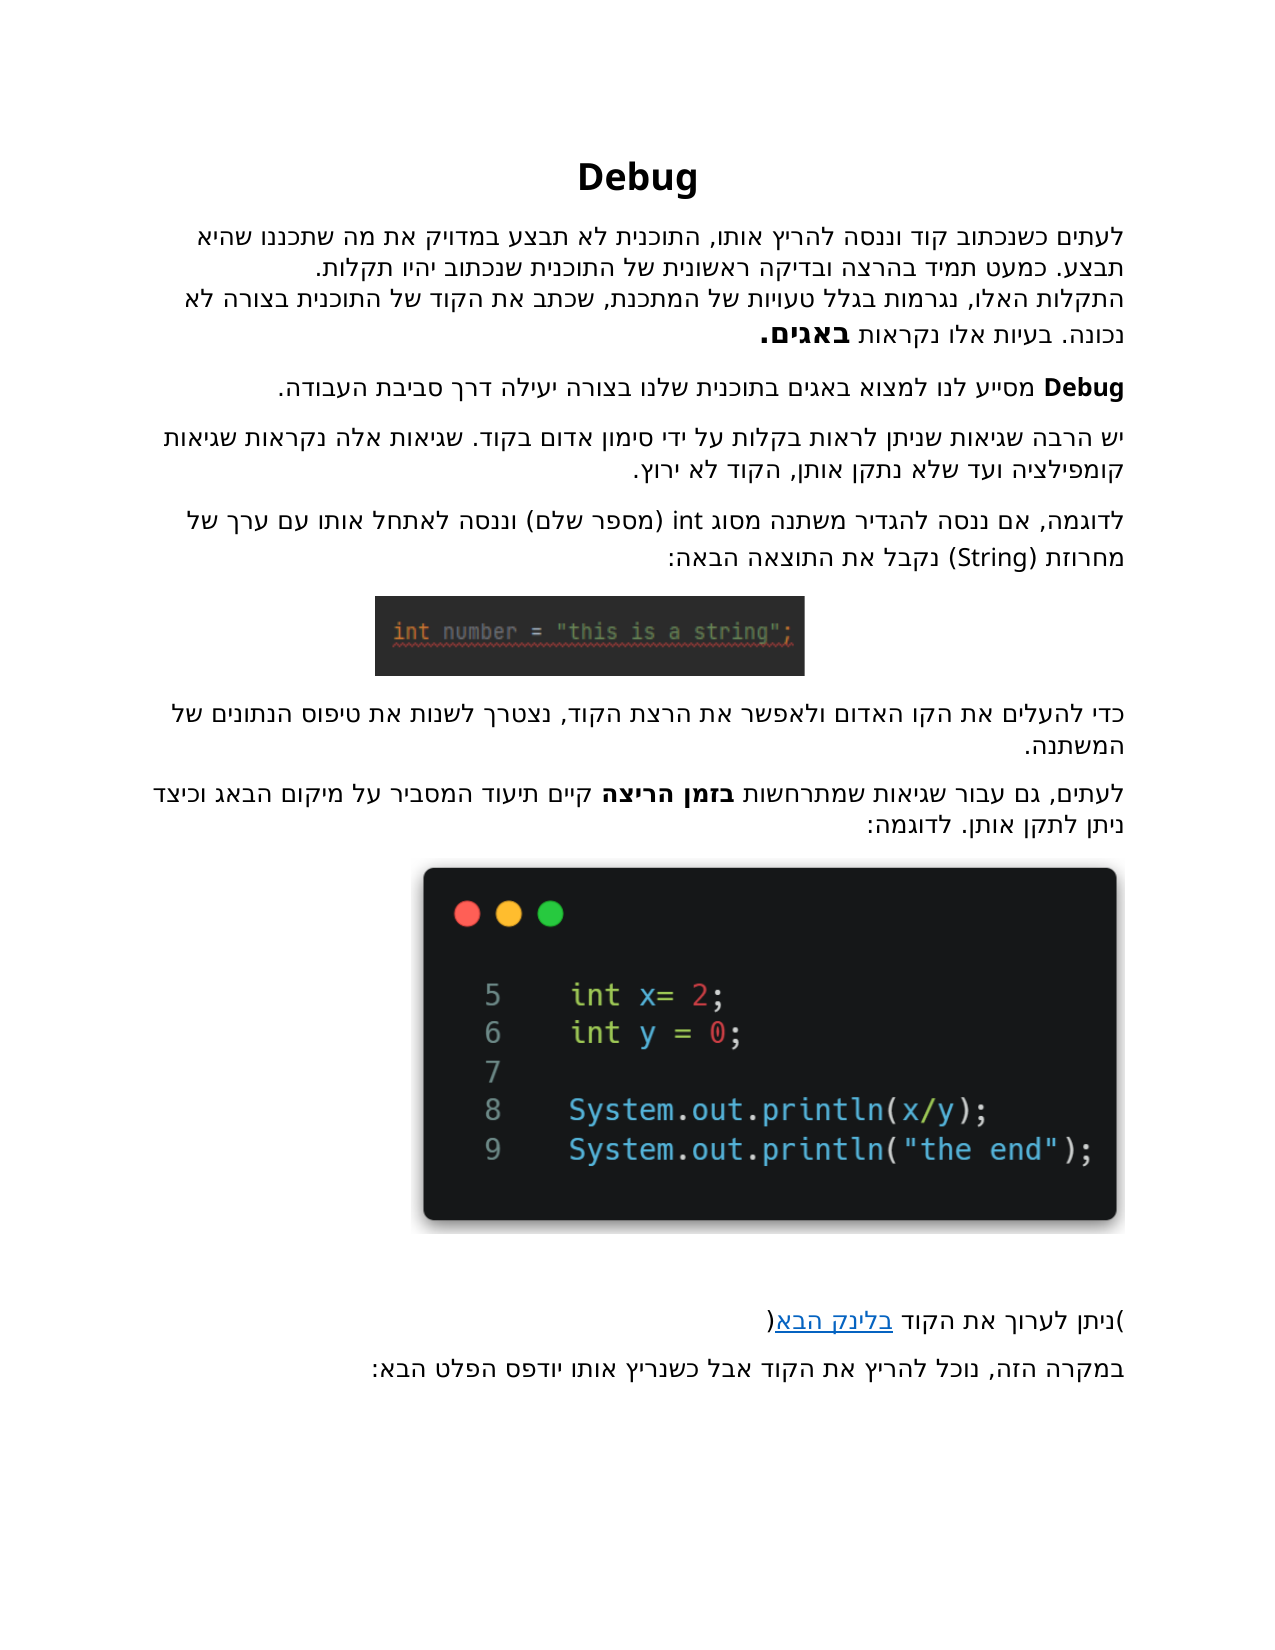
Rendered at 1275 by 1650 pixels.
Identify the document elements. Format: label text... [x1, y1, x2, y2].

text לדוגמה, אם ננסה להגדיר משתנה מסוג int (מספר שלם) וננסה לאתחל אותו עם ערך של מחרוזת (String) נקבל את התוצאה הבאה: [150, 503, 1125, 573]
picture [410, 858, 1125, 1234]
text יש הרבה שגיאות שניתן לראות בקלות על ידי סימון אדום בקוד. שגיאות אלה נקראות שגיאות קומפילציה ועד שלא נתקן אותן, הקוד לא ירוץ. [150, 423, 1125, 484]
text Debug [150, 150, 1125, 201]
picture [375, 596, 805, 676]
text Debug מסייע לנו למצוא באגים בתוכנית שלנו בצורה יעילה דרך סביבת העבודה. [150, 370, 1125, 404]
text לעתים כשנכתוב קוד וננסה להריץ אותו, התוכנית לא תבצע במדויק את מה שתכננו שהיא תבצע. כמעט תמיד בהרצה ובדיקה ראשונית של התוכנית שנכתוב יהיו תקלות. התקלות האלו, נגרמות בגלל טעויות של המתכנת, שכתב את הקוד של התוכנית בצורה לא נכונה. בעיות אלו נקראות באגים. [150, 222, 1125, 351]
text )ניתן לערוך את הקוד בלינק הבא( [150, 1306, 1125, 1335]
text כדי להעלים את הקו האדום ולאפשר את הרצת הקוד, נצטרך לשנות את טיפוס הנתונים של המשתנה. [150, 699, 1125, 760]
text במקרה הזה, נוכל להריץ את הקוד אבל כשנריץ אותו יודפס הפלט הבא: [150, 1354, 1125, 1383]
text לעתים, גם עבור שגיאות שמתרחשות בזמן הריצה קיים תיעוד המסביר על מיקום הבאג וכיצד ניתן לתקן אותן. לדוגמה: [150, 779, 1125, 840]
